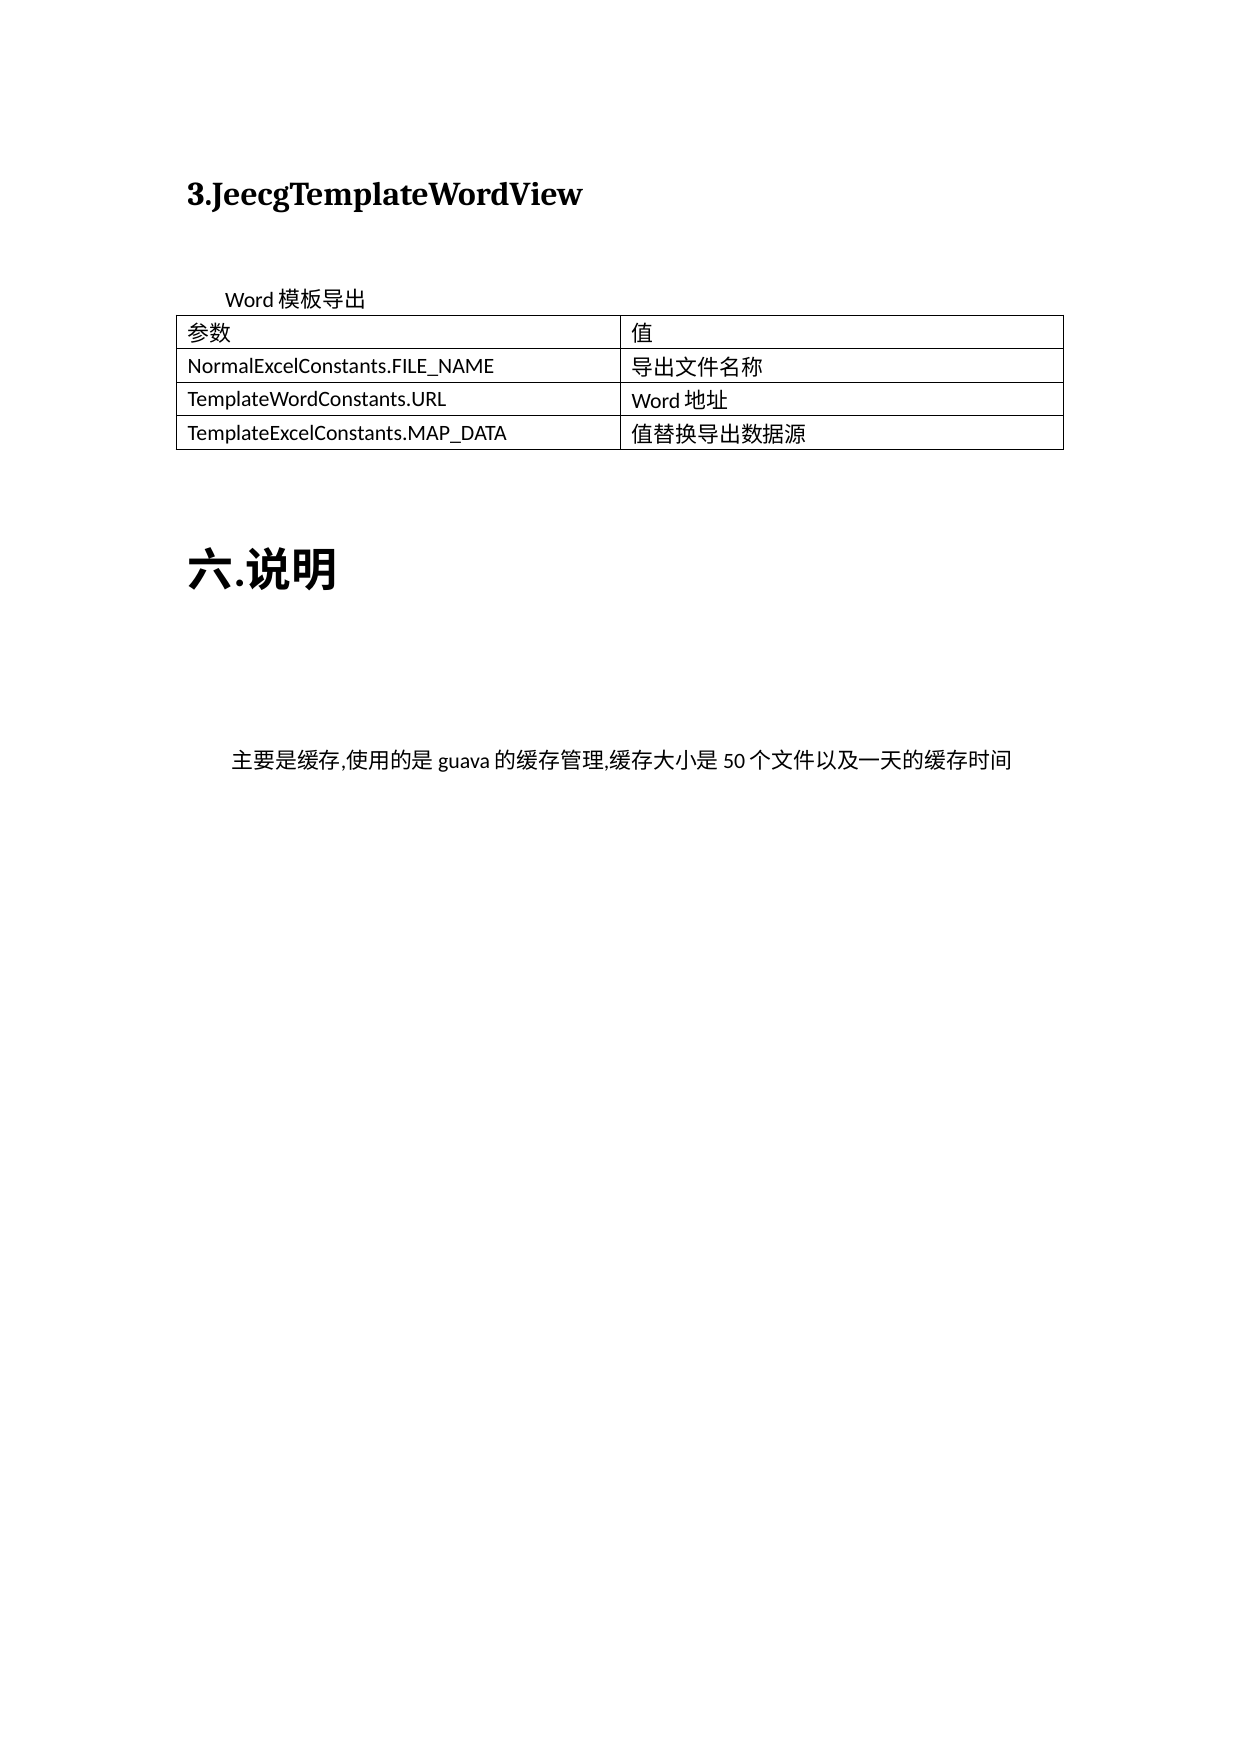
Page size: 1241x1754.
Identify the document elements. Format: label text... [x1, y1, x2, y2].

table_cell Word地址 [621, 383, 1063, 415]
table_cell 导出文件名称 [621, 349, 1063, 382]
subtitle 3.JeecgTemplateWordView [187, 162, 1053, 227]
table_header 值 [621, 316, 1063, 348]
list Word模板导出 [225, 282, 1053, 314]
subtitle 六.说明 [187, 518, 1053, 615]
table_cell TemplateWordConstants.URL [177, 383, 620, 415]
table_header 参数 [177, 316, 620, 348]
table_cell 值替换导出数据源 [621, 416, 1063, 449]
text 主要是缓存,使用的是guava的缓存管理,缓存大小是50个文件以及一天的缓存时间 [187, 743, 1053, 776]
table_cell NormalExcelConstants.FILE_NAME [177, 349, 620, 382]
table_cell TemplateExcelConstants.MAP_DATA [177, 416, 620, 449]
